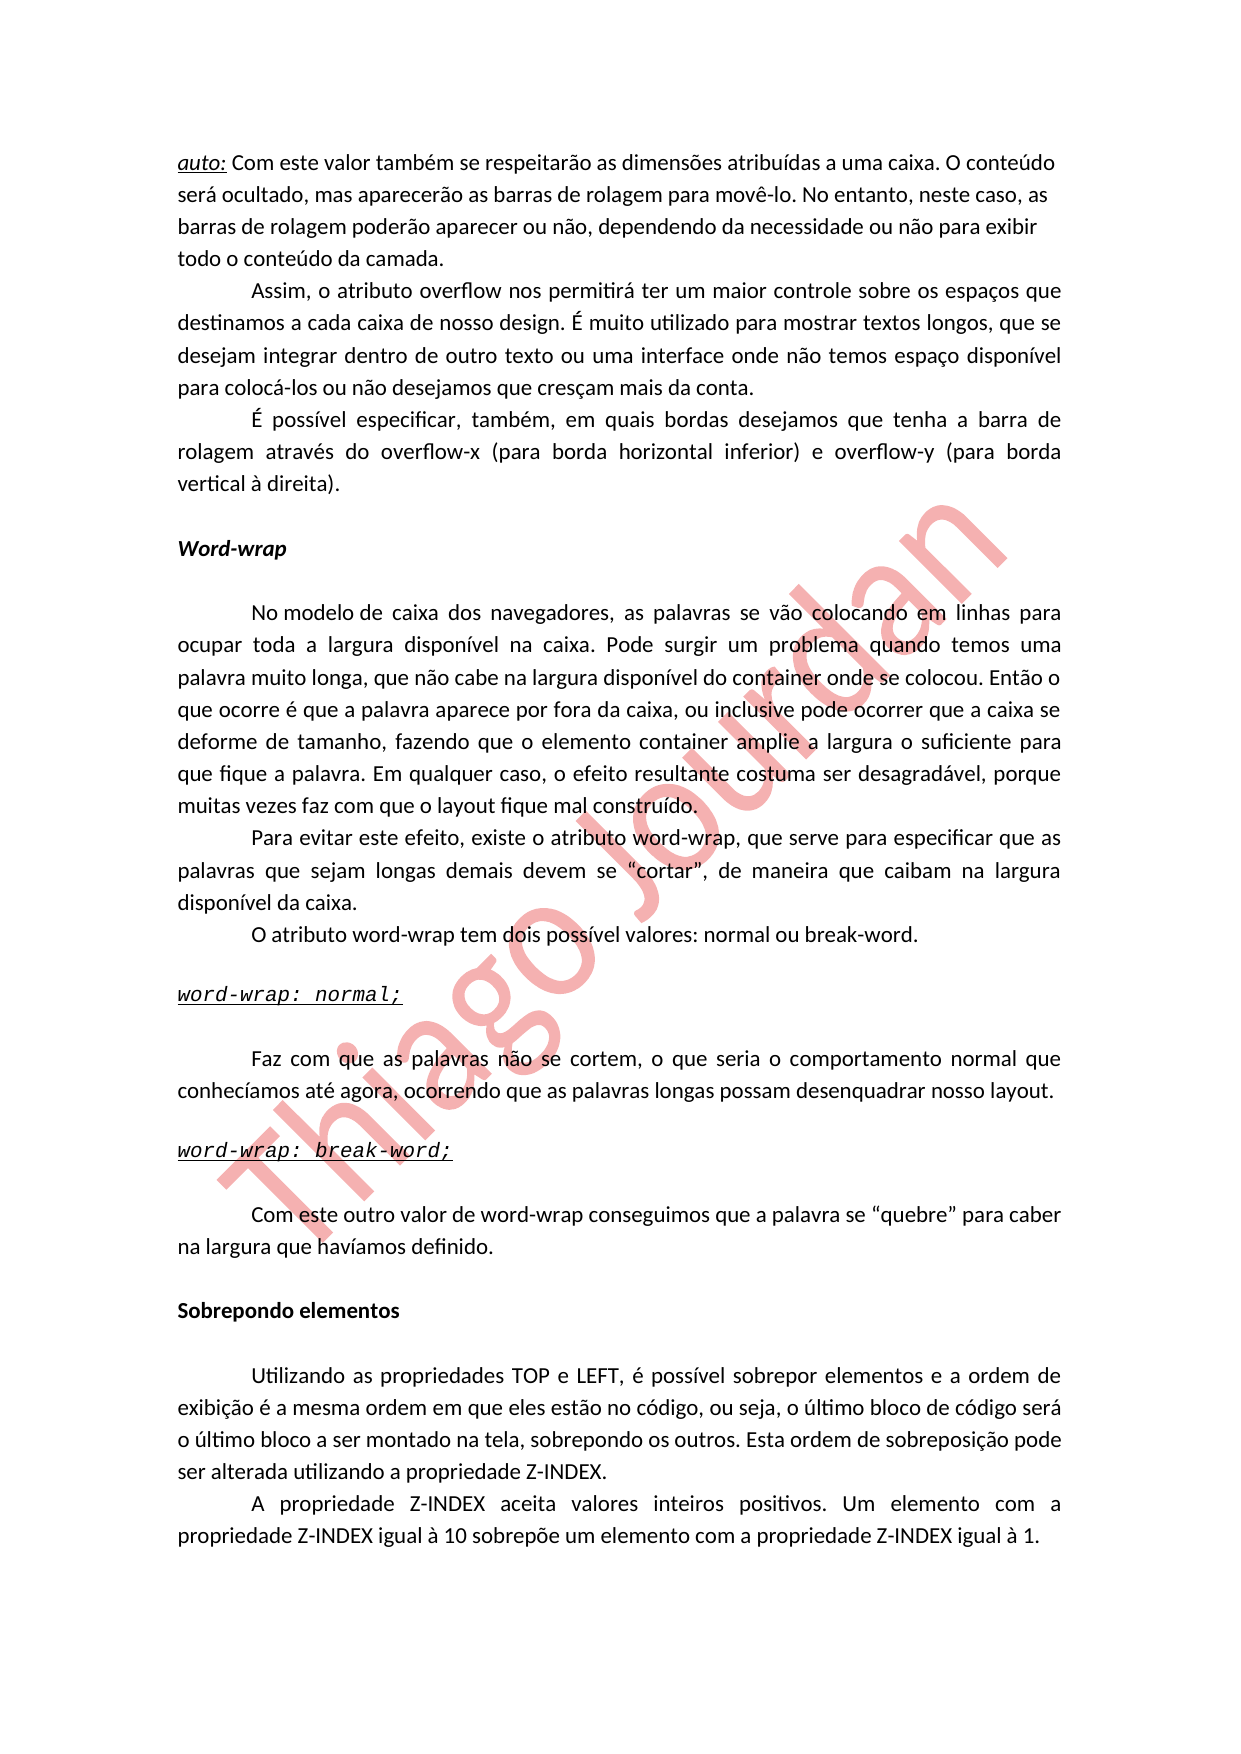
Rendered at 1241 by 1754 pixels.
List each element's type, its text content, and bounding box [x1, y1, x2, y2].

text No modelo de caixa dos navegadores, as palavras se vão colocando em linhas para ocupar toda a largura disponível na caixa. Pode surgir um problema quando temos uma palavra muito longa, que não cabe na largura disponível do container onde se colocou. Então o que ocorre é que a palavra aparece por fora da caixa, ou inclusive pode ocorrer que a caixa se deforme de tamanho, fazendo que o elemento container amplie a largura o suficiente para que fique a palavra. Em qualquer caso, o efeito resultante costuma ser desagradável, porque muitas vezes faz com que o layout fique mal construído. [177, 598, 1063, 819]
text word-wrap: break-word; [177, 1140, 1063, 1164]
text Faz com que as palavras não se cortem, o que seria o comportamento normal que conhecíamos até agora, ocorrendo que as palavras longas possam desenquadrar nosso layout. [177, 1044, 1063, 1104]
text É possível especificar, também, em quais bordas desejamos que tenha a barra de rolagem através do overflow-x (para borda horizontal inferior) e overflow-y (para borda vertical à direita). [177, 405, 1063, 497]
text A propriedade Z-INDEX aceita valores inteiros positivos. Um elemento com a propriedade Z-INDEX igual à 10 sobrepõe um elemento com a propriedade Z-INDEX igual à 1. [177, 1489, 1063, 1550]
text Word-wrap [177, 534, 1063, 562]
text word-wrap: normal; [177, 984, 1063, 1008]
text Assim, o atributo overflow nos permitirá ter um maior controle sobre os espaços que destinamos a cada caixa de nosso design. É muito utilizado para mostrar textos longos, que se desejam integrar dentro de outro texto ou uma interface onde não temos espaço disponível para colocá-los ou não desejamos que cresçam mais da conta. [177, 276, 1063, 401]
text O atributo word-wrap tem dois possível valores: normal ou break-word. [177, 920, 1063, 948]
text auto: Com este valor também se respeitarão as dimensões atribuídas a uma caixa. O conteúdo será ocultado, mas aparecerão as barras de rolagem para movê-lo. No entanto, neste caso, as barras de rolagem poderão aparecer ou não, dependendo da necessidade ou não para exibir todo o conteúdo da camada. [177, 148, 1063, 272]
text Para evitar este efeito, existe o atributo word-wrap, que serve para especificar que as palavras que sejam longas demais devem se “cortar”, de maneira que caibam na largura disponível da caixa. [177, 823, 1063, 916]
text Utilizando as propriedades TOP e LEFT, é possível sobrepor elementos e a ordem de exibição é a mesma ordem em que eles estão no código, ou seja, o último bloco de código será o último bloco a ser montado na tela, sobrepondo os outros. Esta ordem de sobreposição pode ser alterada utilizando a propriedade Z-INDEX. [177, 1361, 1063, 1485]
text Com este outro valor de word-wrap conseguimos que a palavra se “quebre” para caber na largura que havíamos definido. [177, 1200, 1063, 1260]
text Sobrepondo elementos [177, 1296, 1063, 1324]
